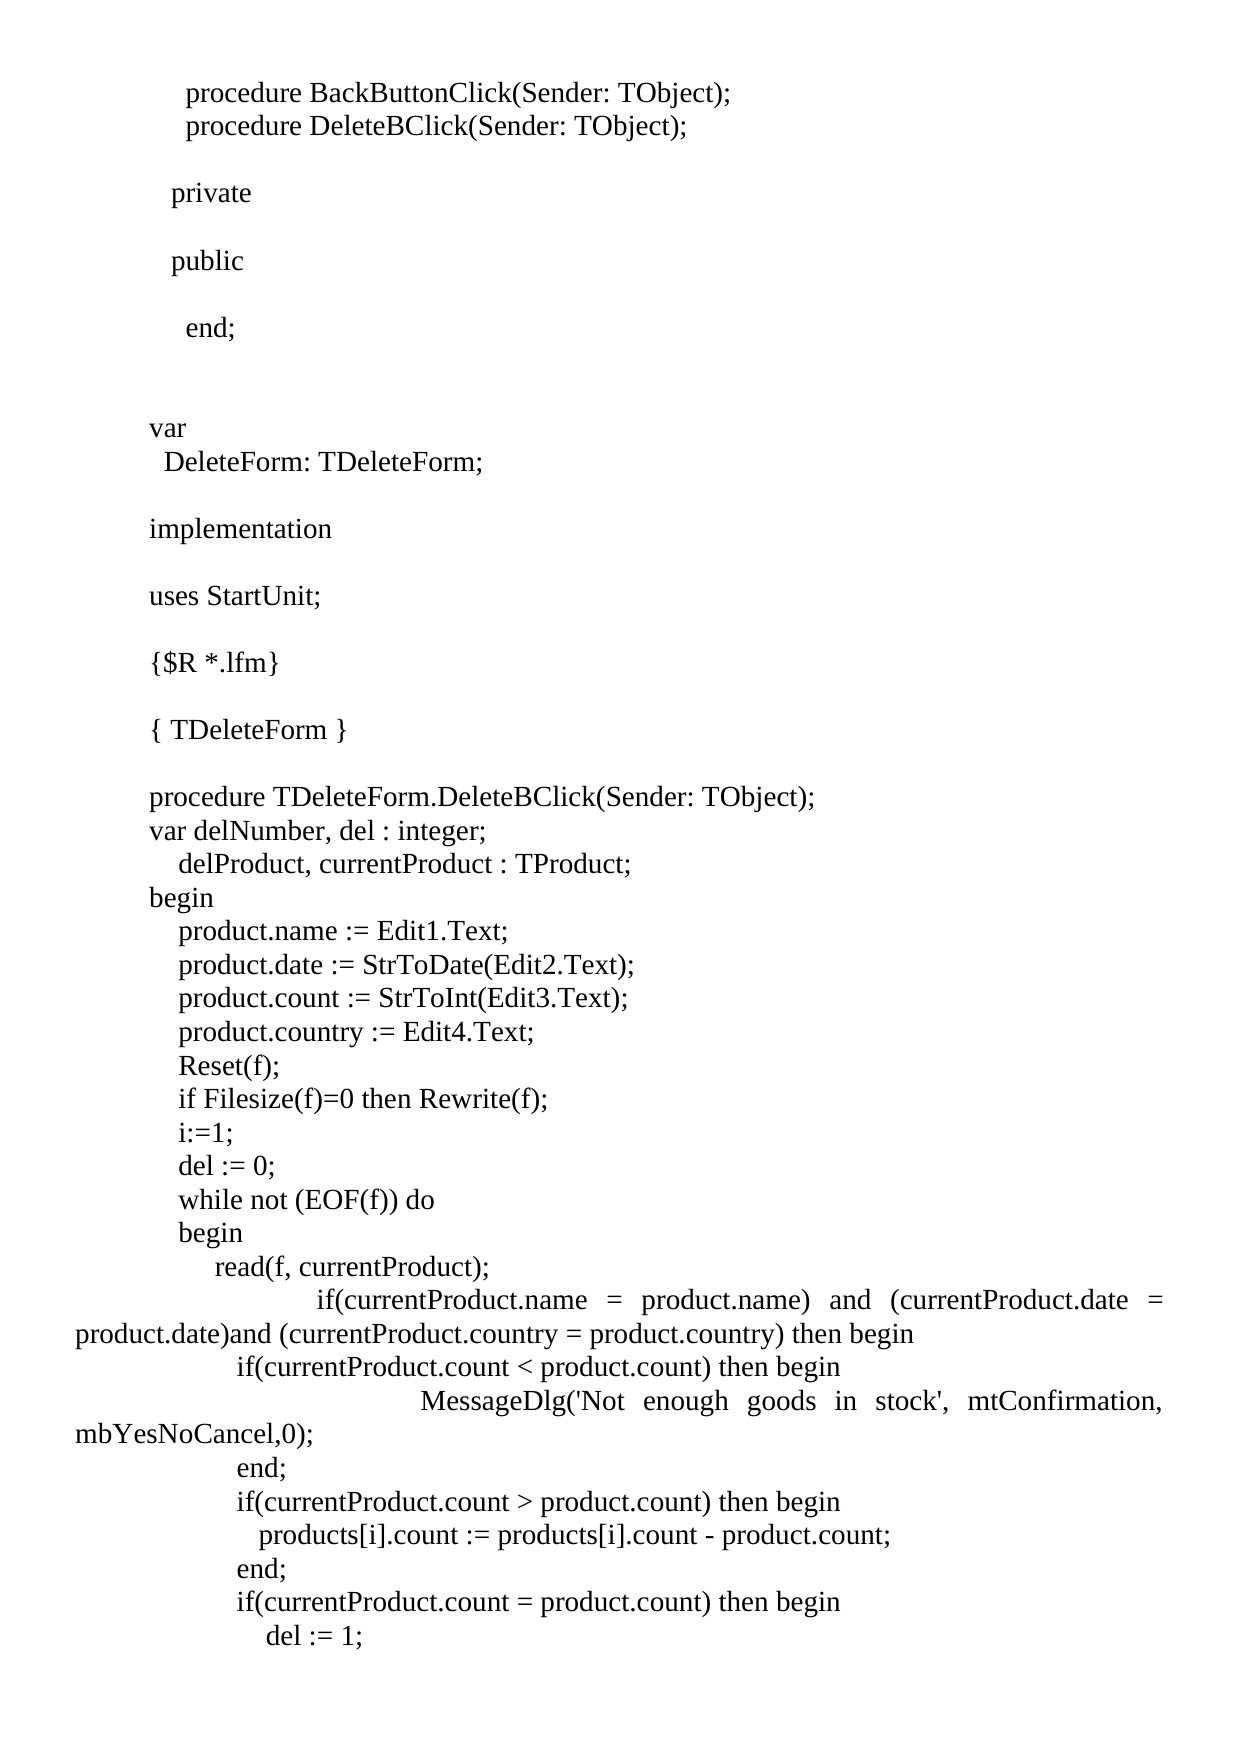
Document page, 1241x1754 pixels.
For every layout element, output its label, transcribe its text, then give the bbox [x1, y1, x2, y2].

text if(currentProduct.count = product.count) then begin [75, 1584, 1165, 1618]
text if Filesize(f)=0 then Rewrite(f); [75, 1081, 1165, 1115]
text while not (EOF(f)) do [75, 1182, 1165, 1215]
text delProduct, currentProduct : TProduct; [75, 846, 1165, 880]
text if(currentProduct.count < product.count) then begin [75, 1349, 1165, 1383]
text procedure BackButtonClick(Sender: TObject); [75, 75, 1165, 108]
text if(currentProduct.count > product.count) then begin [75, 1484, 1165, 1517]
text product.count := StrToInt(Edit3.Text); [75, 981, 1165, 1014]
text product.date := StrToDate(Edit2.Text); [75, 947, 1165, 981]
text end; [75, 310, 1165, 343]
text { TDeleteForm } [75, 712, 1165, 746]
text implementation [75, 511, 1165, 544]
text public [75, 243, 1165, 276]
text Reset(f); [75, 1048, 1165, 1081]
text i:=1; [75, 1115, 1165, 1148]
text del := 1; [75, 1618, 1165, 1651]
text procedure DeleteBClick(Sender: TObject); [75, 108, 1165, 142]
text end; [75, 1551, 1165, 1584]
text del := 0; [75, 1148, 1165, 1182]
text read(f, currentProduct); [75, 1249, 1165, 1282]
text MessageDlg('Not enough goods in stock', mtConfirmation, mbYesNoCancel,0); [75, 1383, 1165, 1450]
text {$R *.lfm} [75, 645, 1165, 679]
text var [75, 410, 1165, 444]
text private [75, 176, 1165, 209]
text product.country := Edit4.Text; [75, 1014, 1165, 1048]
text uses StartUnit; [75, 578, 1165, 612]
text procedure TDeleteForm.DeleteBClick(Sender: TObject); [75, 779, 1165, 813]
text DeleteForm: TDeleteForm; [75, 444, 1165, 477]
text products[i].count := products[i].count - product.count; [75, 1517, 1165, 1551]
text begin [75, 880, 1165, 913]
text var delNumber, del : integer; [75, 813, 1165, 846]
text if(currentProduct.name = product.name) and (currentProduct.date = product.date)and (currentProduct.country = product.country) then begin [75, 1282, 1165, 1349]
text begin [75, 1215, 1165, 1249]
text product.name := Edit1.Text; [75, 913, 1165, 947]
text end; [75, 1450, 1165, 1484]
